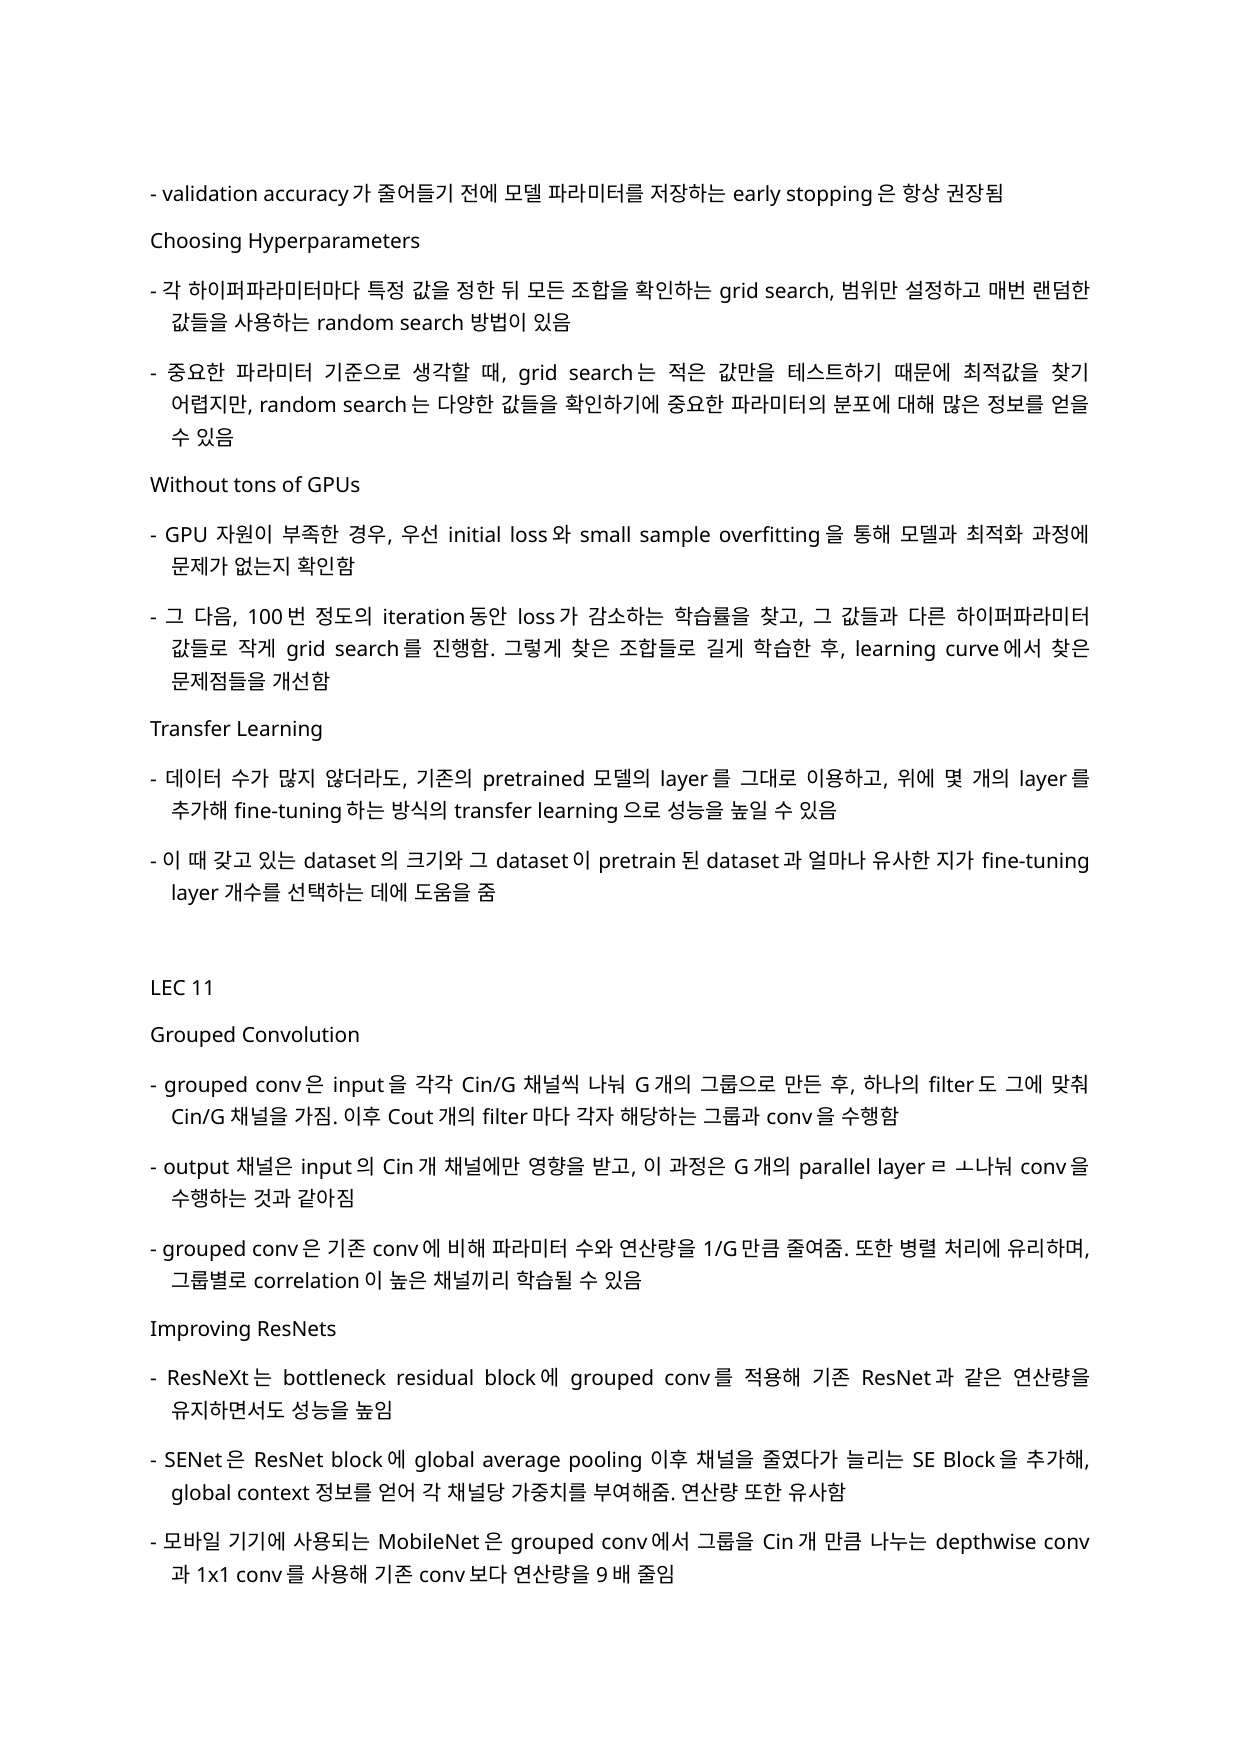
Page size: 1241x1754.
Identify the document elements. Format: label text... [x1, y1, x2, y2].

text - 그 다음, 100번 정도의 iteration동안 loss가 감소하는 학습률을 찾고, 그 값들과 다른 하이퍼파라미터 값들로 작게 grid search를 진행함. 그렇게 찾은 조합들로 길게 학습한 후, learning curve에서 찾은 문제점들을 개선함 [150, 600, 1090, 696]
text - validation accuracy가 줄어들기 전에 모델 파라미터를 저장하는 early stopping은 항상 권장됨 [150, 177, 1090, 207]
text - SENet은 ResNet block에 global average pooling 이후 채널을 줄였다가 늘리는 SE Block을 추가해, global context 정보를 얻어 각 채널당 가중치를 부여해줌. 연산량 또한 유사함 [150, 1443, 1090, 1506]
text Without tons of GPUs [150, 471, 1090, 499]
text - 데이터 수가 많지 않더라도, 기존의 pretrained 모델의 layer를 그대로 이용하고, 위에 몇 개의 layer를 추가해 fine-tuning하는 방식의 transfer learning으로 성능을 높일 수 있음 [150, 762, 1090, 825]
text - 각 하이퍼파라미터마다 특정 값을 정한 뒤 모든 조합을 확인하는 grid search, 범위만 설정하고 매번 랜덤한 값들을 사용하는 random search 방법이 있음 [150, 274, 1090, 337]
text - output 채널은 input의 Cin개 채널에만 영향을 받고, 이 과정은 G개의 parallel layerㄹ ㅗ나눠 conv을 수행하는 것과 같아짐 [150, 1150, 1090, 1213]
text - GPU 자원이 부족한 경우, 우선 initial loss와 small sample overfitting을 통해 모델과 최적화 과정에 문제가 없는지 확인함 [150, 518, 1090, 581]
text Improving ResNets [150, 1314, 1090, 1342]
text Transfer Learning [150, 714, 1090, 743]
text Grouped Convolution [150, 1021, 1090, 1049]
text - grouped conv은 기존 conv에 비해 파라미터 수와 연산량을 1/G만큼 줄여줌. 또한 병렬 처리에 유리하며, 그룹별로 correlation이 높은 채널끼리 학습될 수 있음 [150, 1232, 1090, 1295]
text - 모바일 기기에 사용되는 MobileNet은 grouped conv에서 그룹을 Cin개 만큼 나누는 depthwise conv과 1x1 conv를 사용해 기존 conv보다 연산량을 9배 줄임 [150, 1525, 1090, 1588]
text Choosing Hyperparameters [150, 227, 1090, 255]
text - 중요한 파라미터 기준으로 생각할 때, grid search는 적은 값만을 테스트하기 때문에 최적값을 찾기 어렵지만, random search는 다양한 값들을 확인하기에 중요한 파라미터의 분포에 대해 많은 정보를 얻을 수 있음 [150, 356, 1090, 452]
text - ResNeXt는 bottleneck residual block에 grouped conv를 적용해 기존 ResNet과 같은 연산량을 유지하면서도 성능을 높임 [150, 1361, 1090, 1424]
text LEC 11 [150, 973, 1090, 1002]
text - 이 때 갖고 있는 dataset의 크기와 그 dataset이 pretrain된 dataset과 얼마나 유사한 지가 fine-tuning layer 개수를 선택하는 데에 도움을 줌 [150, 844, 1090, 907]
text - grouped conv은 input을 각각 Cin/G 채널씩 나눠 G개의 그룹으로 만든 후, 하나의 filter도 그에 맞춰 Cin/G 채널을 가짐. 이후 Cout개의 filter마다 각자 해당하는 그룹과 conv을 수행함 [150, 1068, 1090, 1131]
